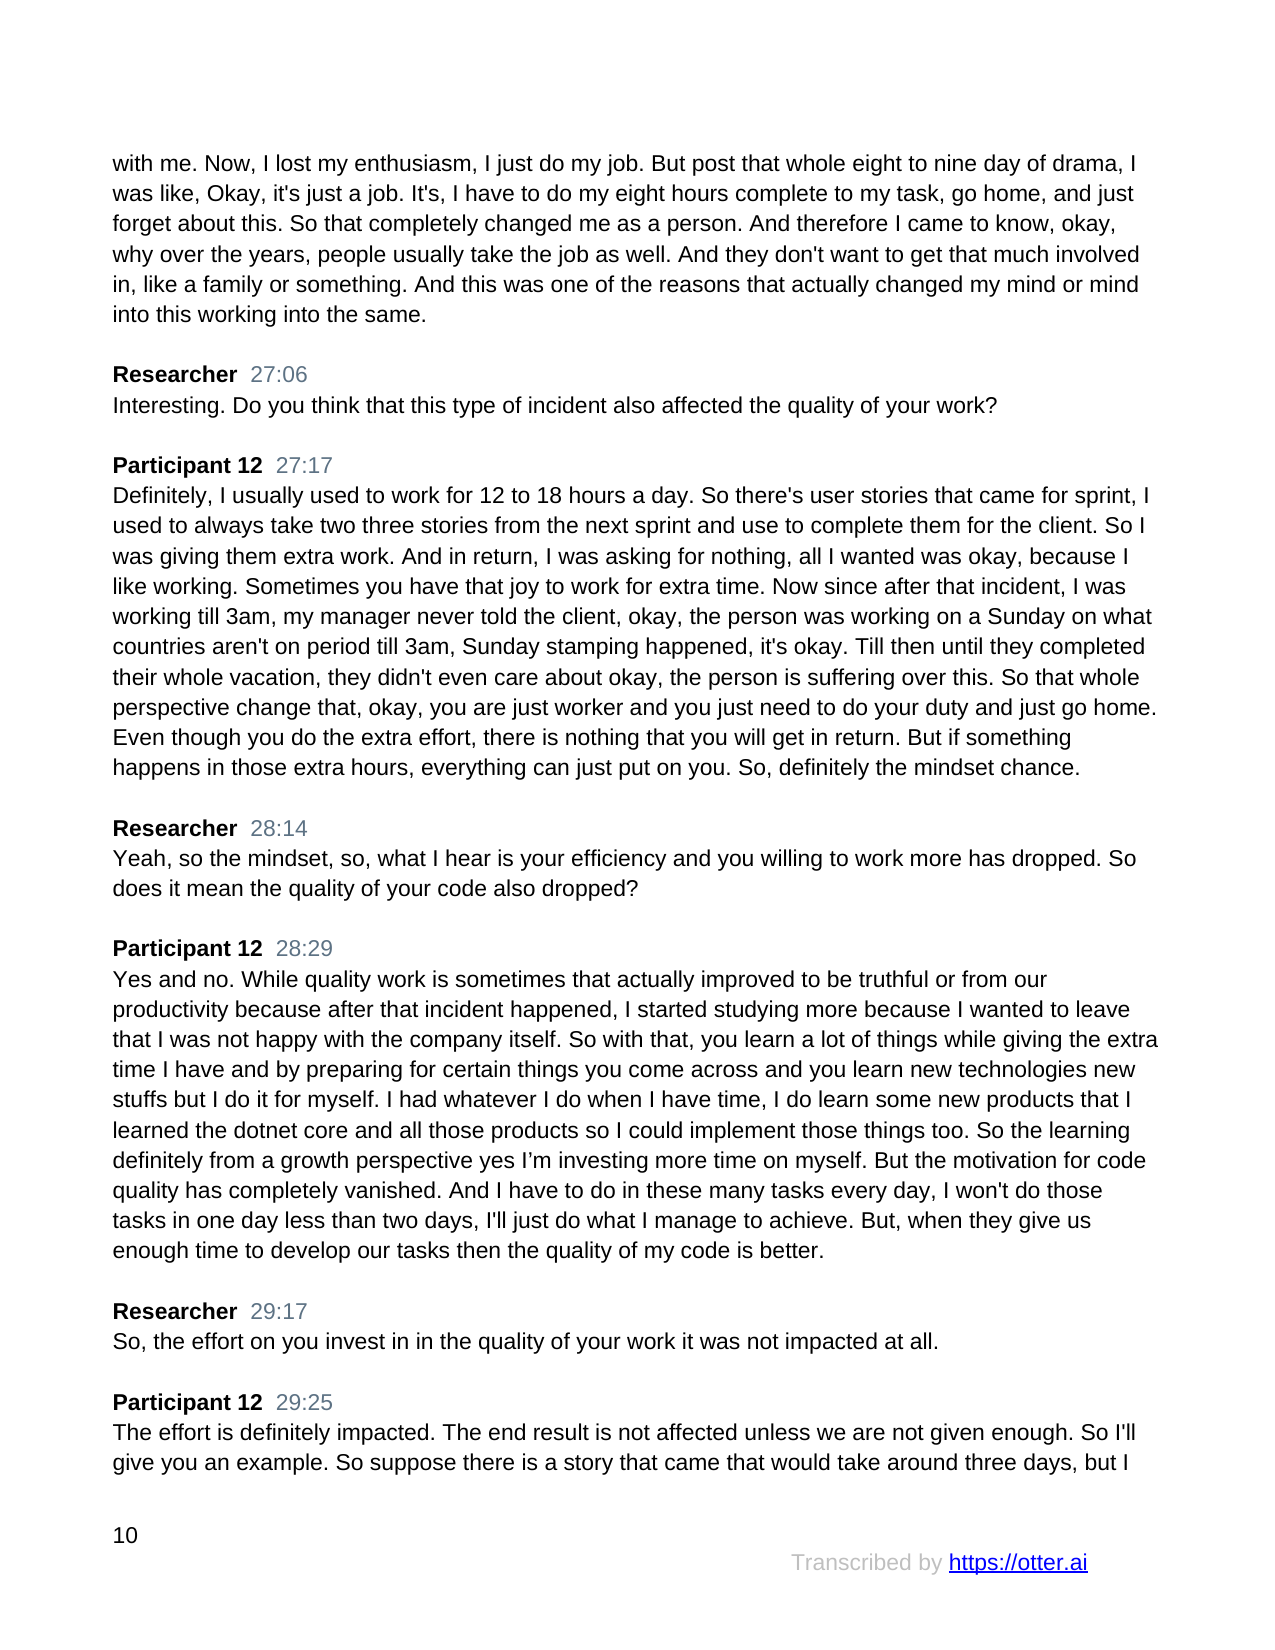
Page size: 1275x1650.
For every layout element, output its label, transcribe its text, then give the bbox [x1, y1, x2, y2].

text Interesting. Do you think that this type of incident also affected the quality of your work? [112, 392, 1162, 418]
text Participant 12 29:25 [112, 1388, 1162, 1415]
text Participant 12 27:17 [112, 452, 1162, 478]
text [112, 150, 1162, 327]
text Researcher 27:06 [112, 361, 1162, 388]
text Participant 12 28:29 [112, 935, 1162, 962]
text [112, 1419, 1162, 1475]
text Yeah, so the mindset, so, what I hear is your efficiency and you willing to work more has dropped. So does it mean the quality of your code also dropped? [112, 845, 1162, 901]
text Researcher 29:17 [112, 1298, 1162, 1324]
text Researcher 28:14 [112, 814, 1162, 841]
text Definitely, I usually used to work for 12 to 18 hours a day. So there's user stories that came for sprint, I used to always take two three stories from the next sprint and use to complete them for the client. So I was giving them extra work. And in return, I was asking for nothing, all I wanted was okay, because I like working. Sometimes you have that joy to work for extra time. Now since after that incident, I was working till 3am, my manager never told the client, okay, the person was working on a Sunday on what countries aren't on period till 3am, Sunday stamping happened, it's okay. Till then until they completed their whole vacation, they didn't even care about okay, the person is suffering over this. So that whole perspective change that, okay, you are just worker and you just need to do your duty and just go home. Even though you do the extra effort, there is nothing that you will get in return. But if something happens in those extra hours, everything can just put on you. So, definitely the mindset chance. [112, 482, 1162, 781]
text Yes and no. While quality work is sometimes that actually improved to be truthful or from our productivity because after that incident happened, I started studying more because I wanted to leave that I was not happy with the company itself. So with that, you learn a lot of things while giving the extra time I have and by preparing for certain things you come across and you learn new technologies new stuffs but I do it for myself. I had whatever I do when I have time, I do learn some new products that I learned the dotnet core and all those products so I could implement those things too. So the learning definitely from a growth perspective yes I’m investing more time on myself. But the motivation for code quality has completely vanished. And I have to do in these many tasks every day, I won't do those tasks in one day less than two days, I'll just do what I manage to achieve. But, when they give us enough time to develop our tasks then the quality of my code is better. [112, 966, 1162, 1264]
text So, the effort on you invest in in the quality of your work it was not impacted at all. [112, 1328, 1162, 1354]
